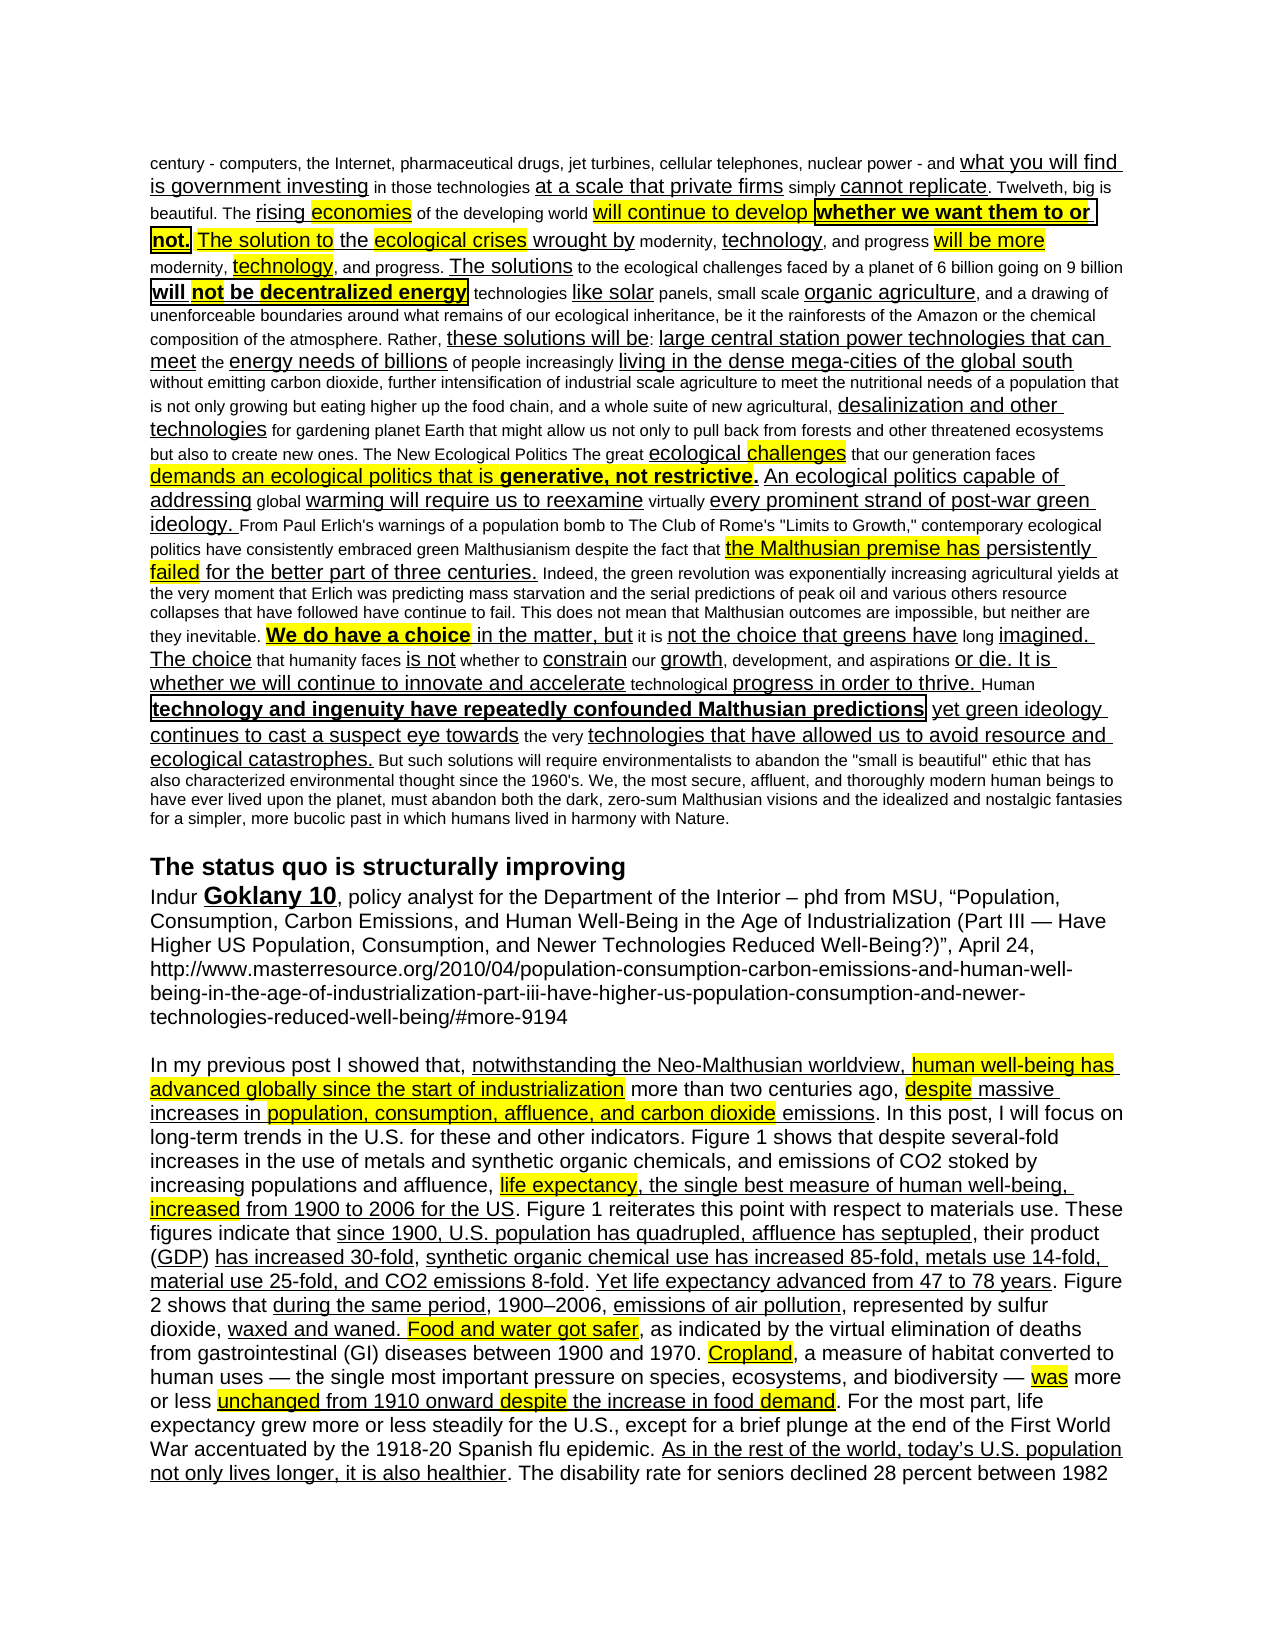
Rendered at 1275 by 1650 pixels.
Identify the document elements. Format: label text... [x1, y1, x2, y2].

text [150, 1053, 1125, 1484]
text The status quo is structurally improving [150, 852, 1125, 881]
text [150, 150, 1125, 828]
text Indur Goklany 10, policy analyst for the Department of the Interior – phd from MSU, “Population, Consumption, Carbon Emissions, and Human Well-Being in the Age of Industrialization (Part III — Have Higher US Population, Consumption, and Newer Technologies Reduced Well-Being?)”, April 24, http://www.masterresource.org/2010/04/population-consumption-carbon-emissions-and-human-well-being-in-the-age-of-industrialization-part-iii-have-higher-us-population-consumption-and-newer-technologies-reduced-well-being/#more-9194 [150, 881, 1125, 1029]
